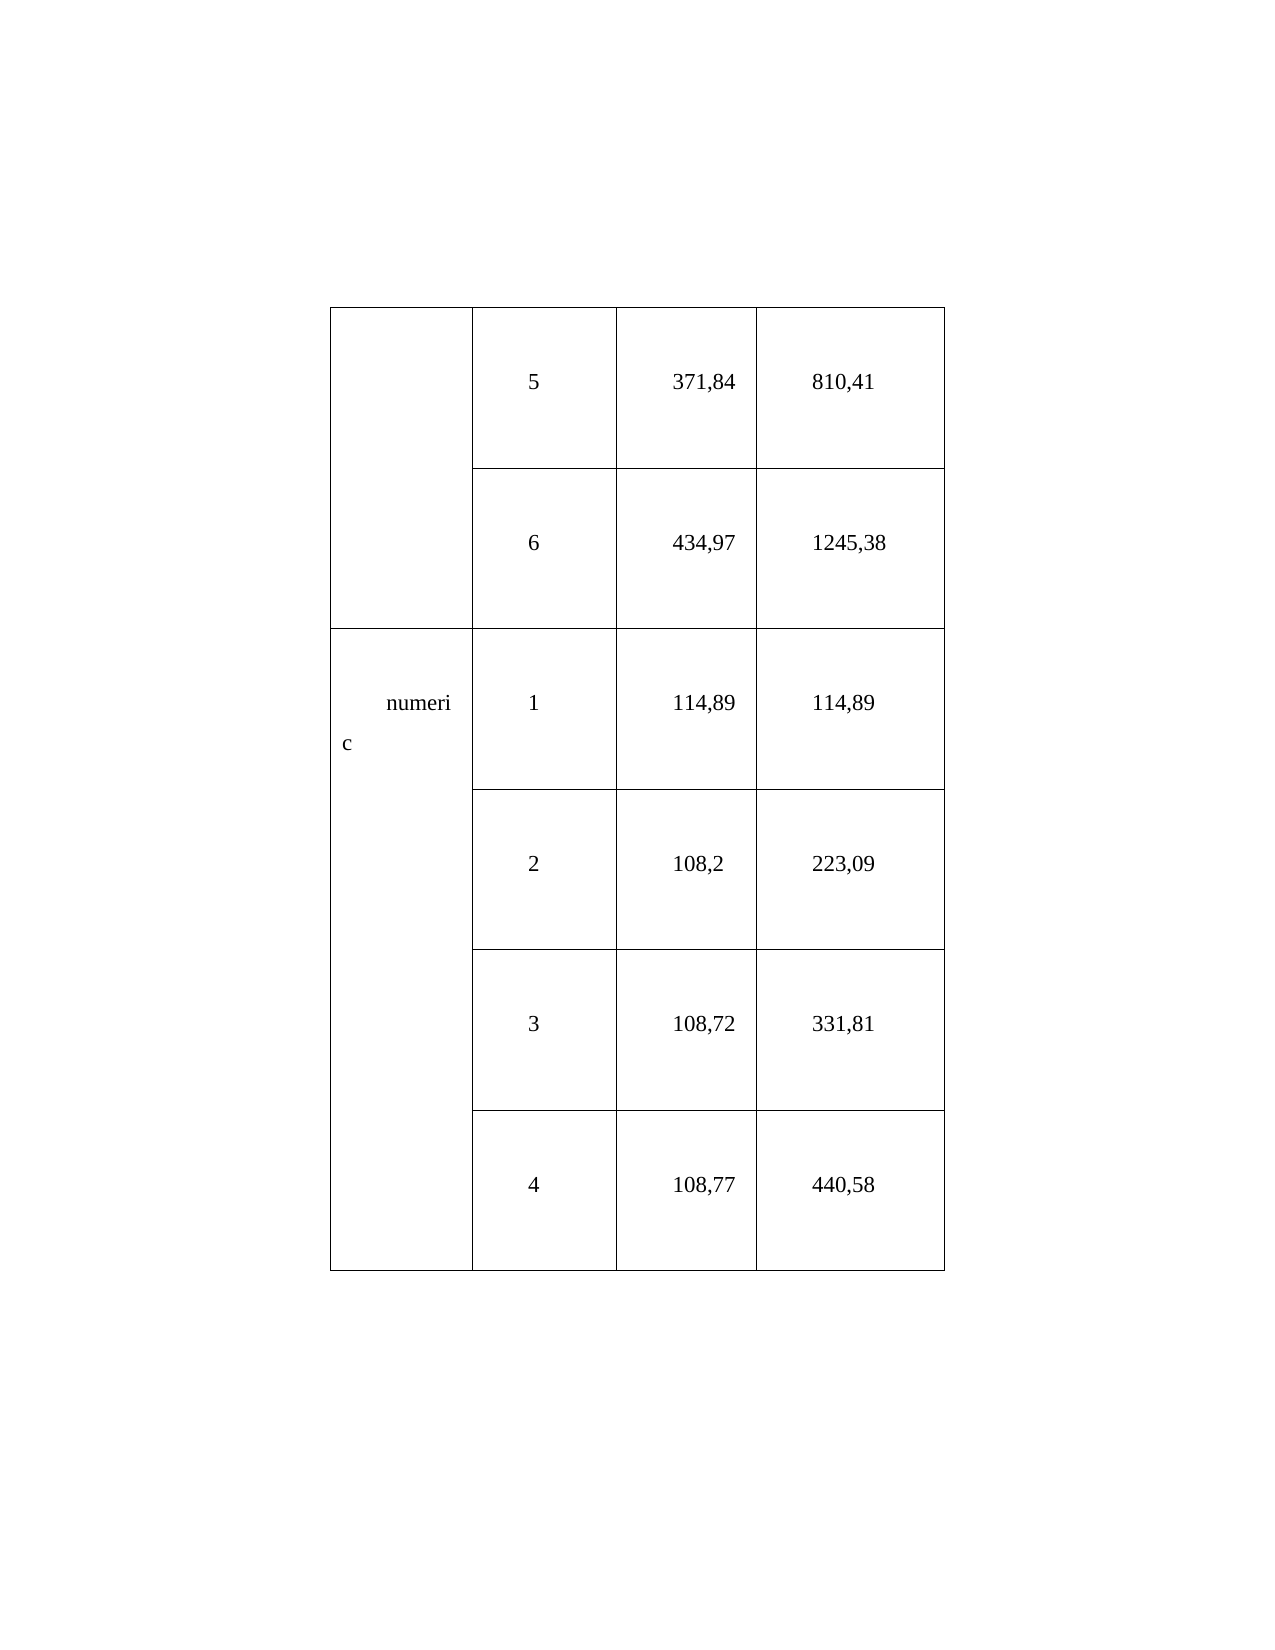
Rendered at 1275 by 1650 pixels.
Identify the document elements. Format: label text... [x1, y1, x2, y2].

table_cell 223,09 [757, 790, 944, 949]
table_cell 5 [473, 308, 616, 468]
table_cell 108,72 [617, 950, 756, 1110]
table_cell 108,77 [617, 1111, 756, 1270]
table_cell 2 [473, 790, 616, 949]
table_cell 114,89 [617, 629, 756, 789]
table_cell 114,89 [757, 629, 944, 789]
table_cell 1245,38 [757, 469, 944, 628]
table_cell numeric [331, 629, 472, 1270]
table_cell 3 [473, 950, 616, 1110]
table_cell 108,2 [617, 790, 756, 949]
table_cell 440,58 [757, 1111, 944, 1270]
table_cell 6 [473, 469, 616, 628]
table_cell 4 [473, 1111, 616, 1270]
table_cell 1 [473, 629, 616, 789]
table_cell 810,41 [757, 308, 944, 468]
table_cell 331,81 [757, 950, 944, 1110]
table_cell 371,84 [617, 308, 756, 468]
table_cell 434,97 [617, 469, 756, 628]
